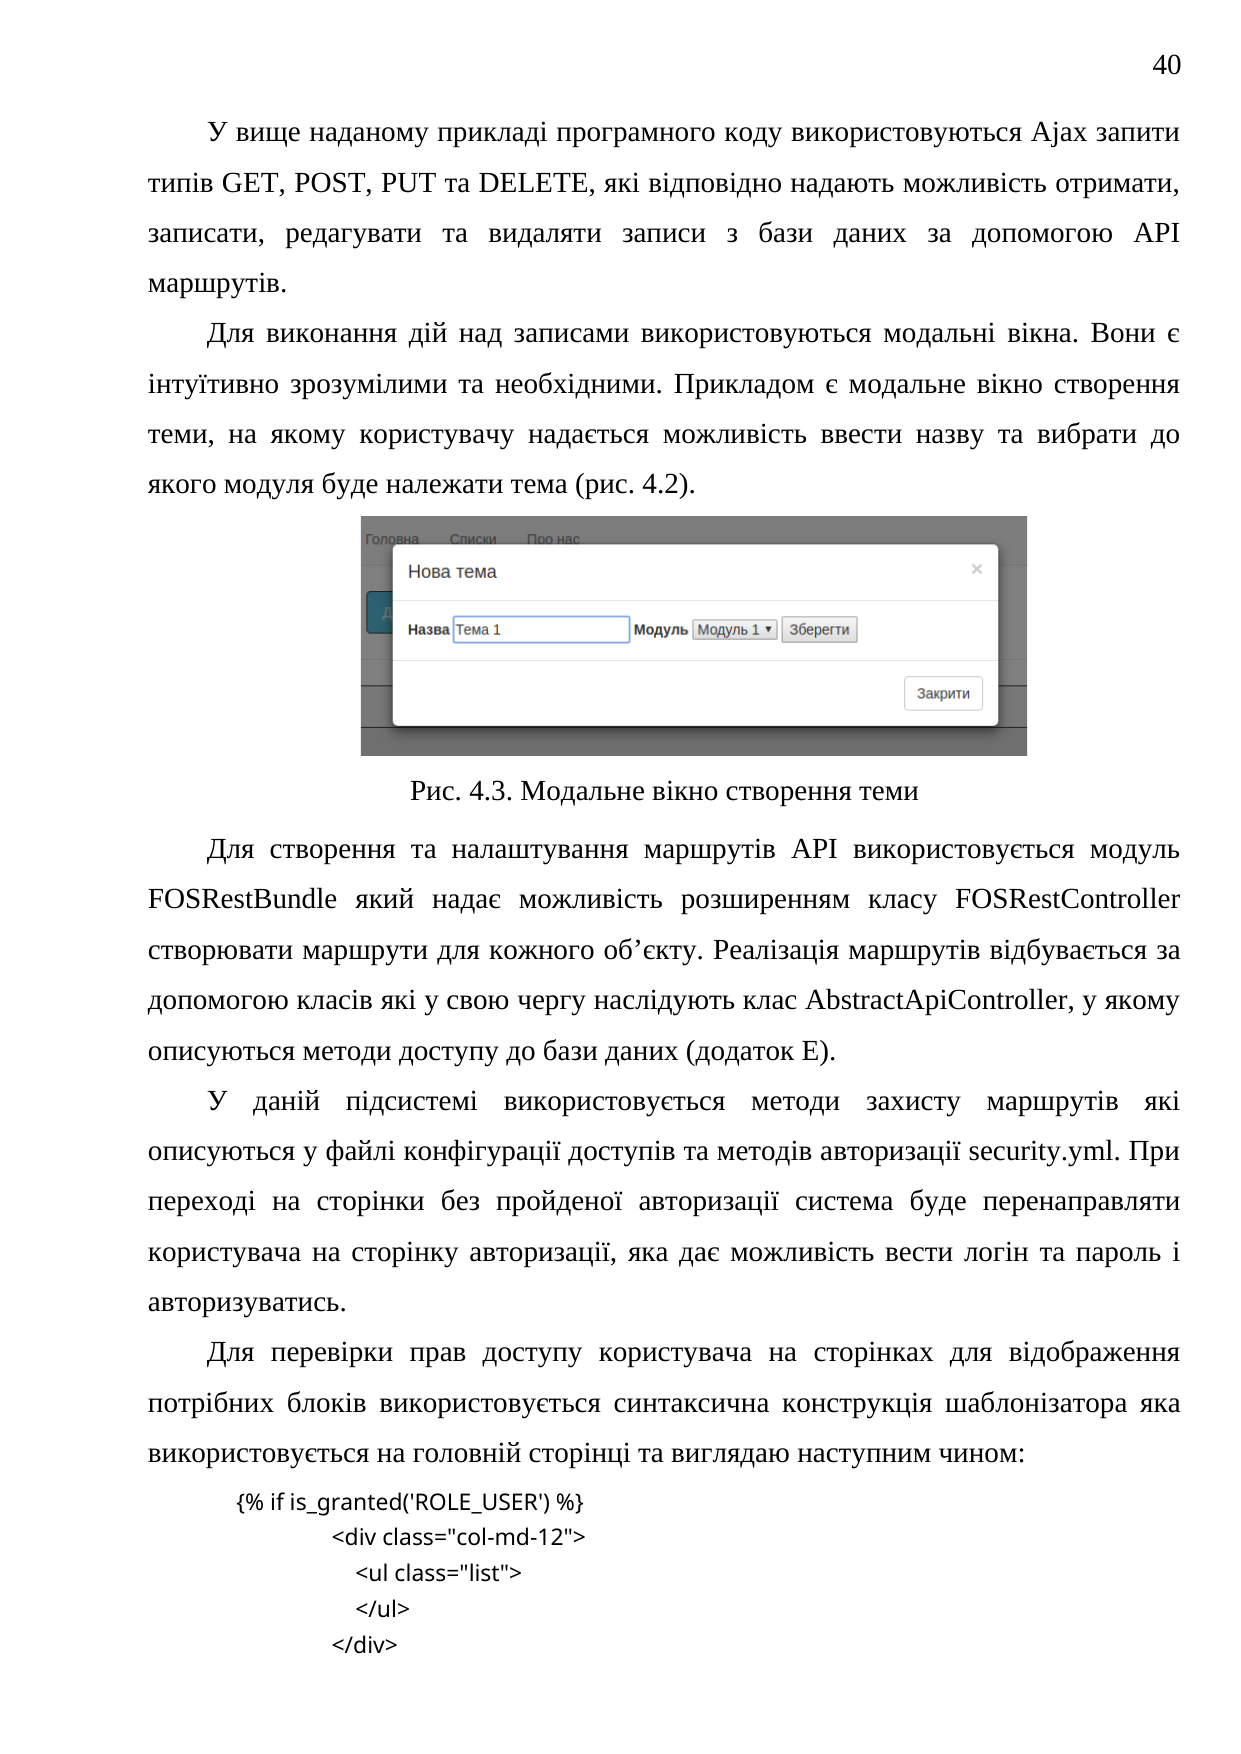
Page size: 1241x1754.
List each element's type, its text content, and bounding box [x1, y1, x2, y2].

text </ul> [236, 1593, 1181, 1624]
text Для виконання дій над записами використовуються модальні вікна. Вони є інтуїтивно зрозумілими та необхідними. Прикладом є модальне вікно створення теми, на якому користувачу надається можливість ввести назву та вибрати до якого модуля буде належати тема (рис. 4.2). [148, 316, 1181, 500]
text У вище наданому прикладі програмного коду використовуються Ajax запити типів GET, POST, PUT та DELETE, які відповідно надають можливість отримати, записати, редагувати та видаляти записи з бази даних за допомогою API маршрутів. [148, 114, 1181, 299]
text Для перевірки прав доступу користувача на сторінках для відображення потрібних блоків використовується синтаксична конструкція шаблонізатора яка використовується на головній сторінці та виглядаю наступним чином: [148, 1334, 1181, 1469]
text <ul class="list"> [236, 1557, 1181, 1588]
text У даній підсистемі використовується методи захисту маршрутів які описуються у файлі конфігурації доступів та методів авторизації security.yml. При переході на сторінки без пройденої авторизації система буде перенаправляти користувача на сторінку авторизації, яка дає можливість вести логін та пароль і авторизуватись. [148, 1083, 1181, 1318]
text Для створення та налаштування маршрутів API використовується модуль FOSRestBundle який надає можливість розширенням класу FOSRestController створювати маршрути для кожного об’єкту. Реалізація маршрутів відбувається за допомогою класів які у свою чергу наслідують клас AbstractApiController, у якому описуються методи доступу до бази даних (додаток Е). [148, 831, 1181, 1066]
text <div class="col-md-12"> [236, 1521, 1181, 1553]
picture [360, 516, 1028, 756]
text Модальне вікно створення теми [148, 773, 1181, 806]
text {% if is_granted('ROLE_USER') %} [236, 1485, 1181, 1517]
text </div> [236, 1629, 1181, 1660]
